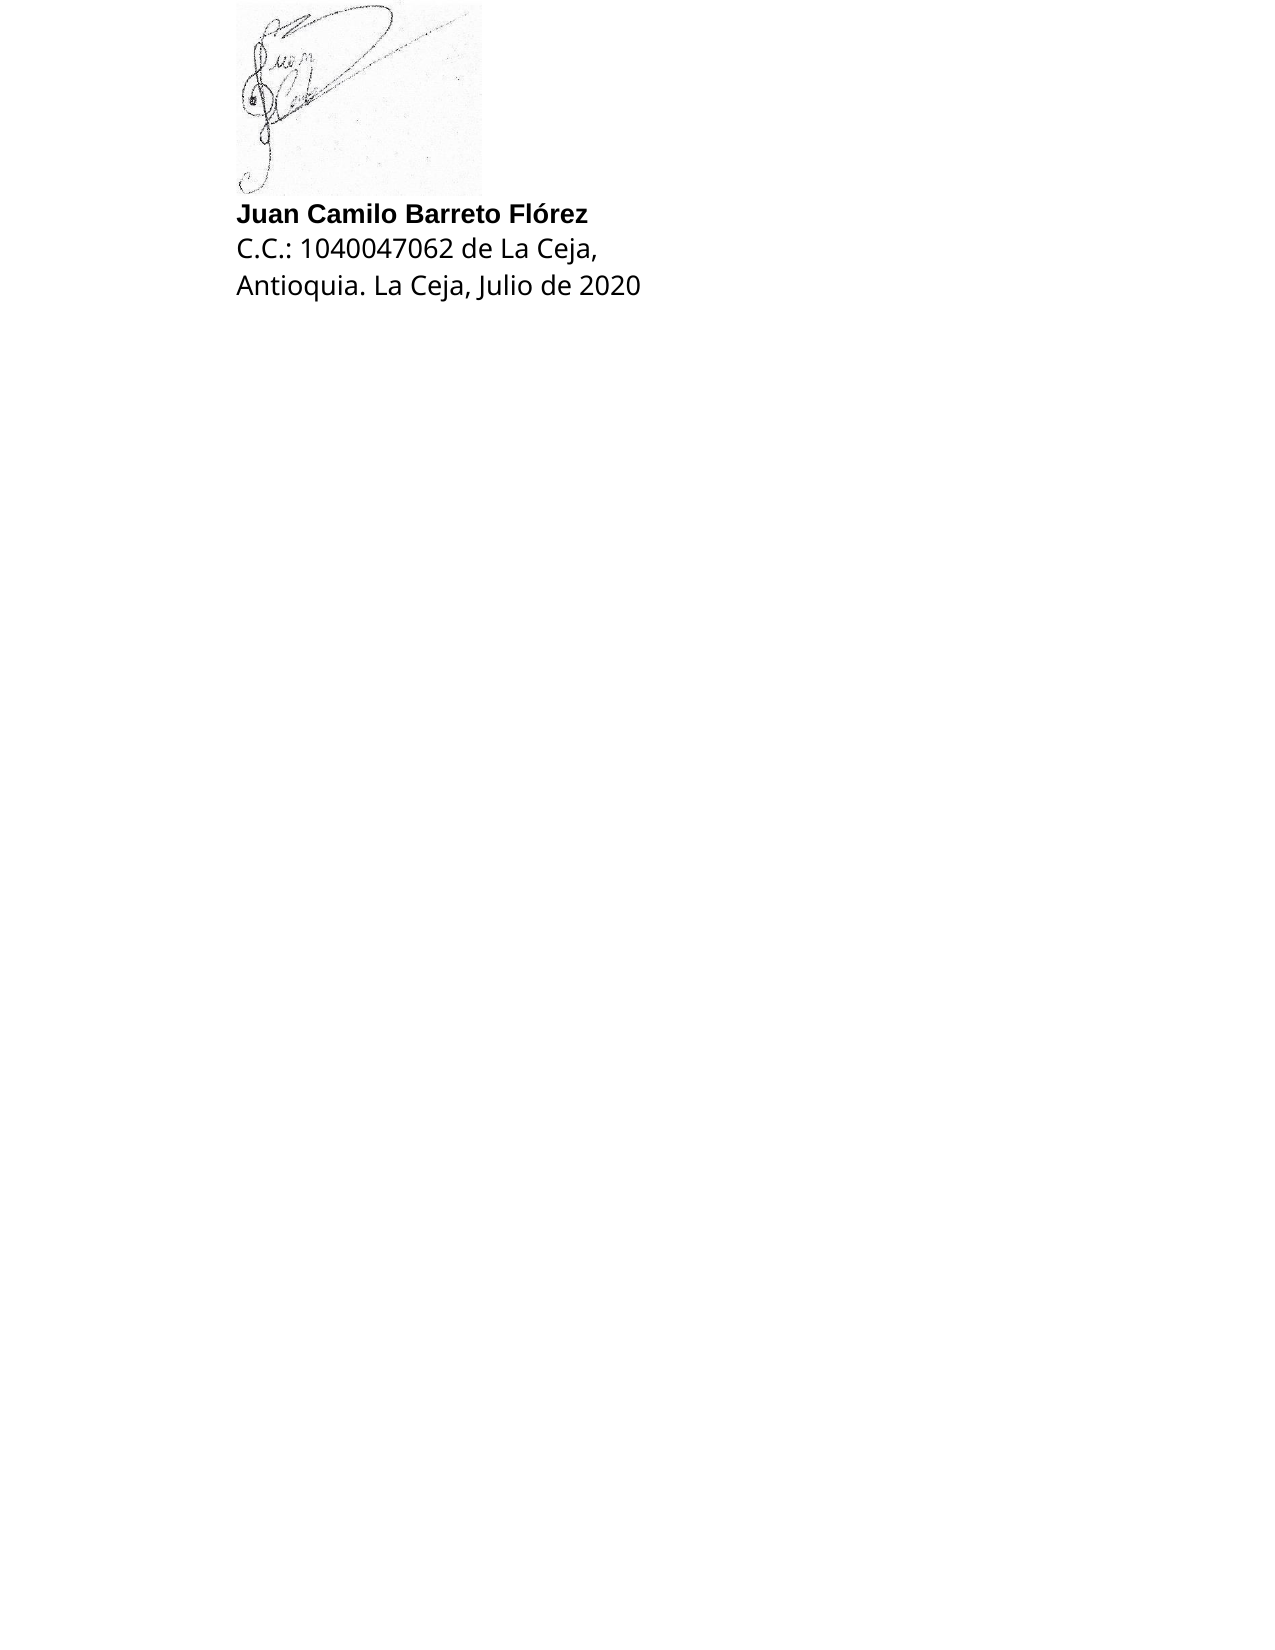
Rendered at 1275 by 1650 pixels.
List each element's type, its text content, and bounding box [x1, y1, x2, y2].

picture [236, 0, 482, 196]
subtitle Juan Camilo Barreto Flórez [236, 198, 1164, 230]
text C.C.: 1040047062 de La Ceja, Antioquia. La Ceja, Julio de 2020 [236, 230, 732, 304]
